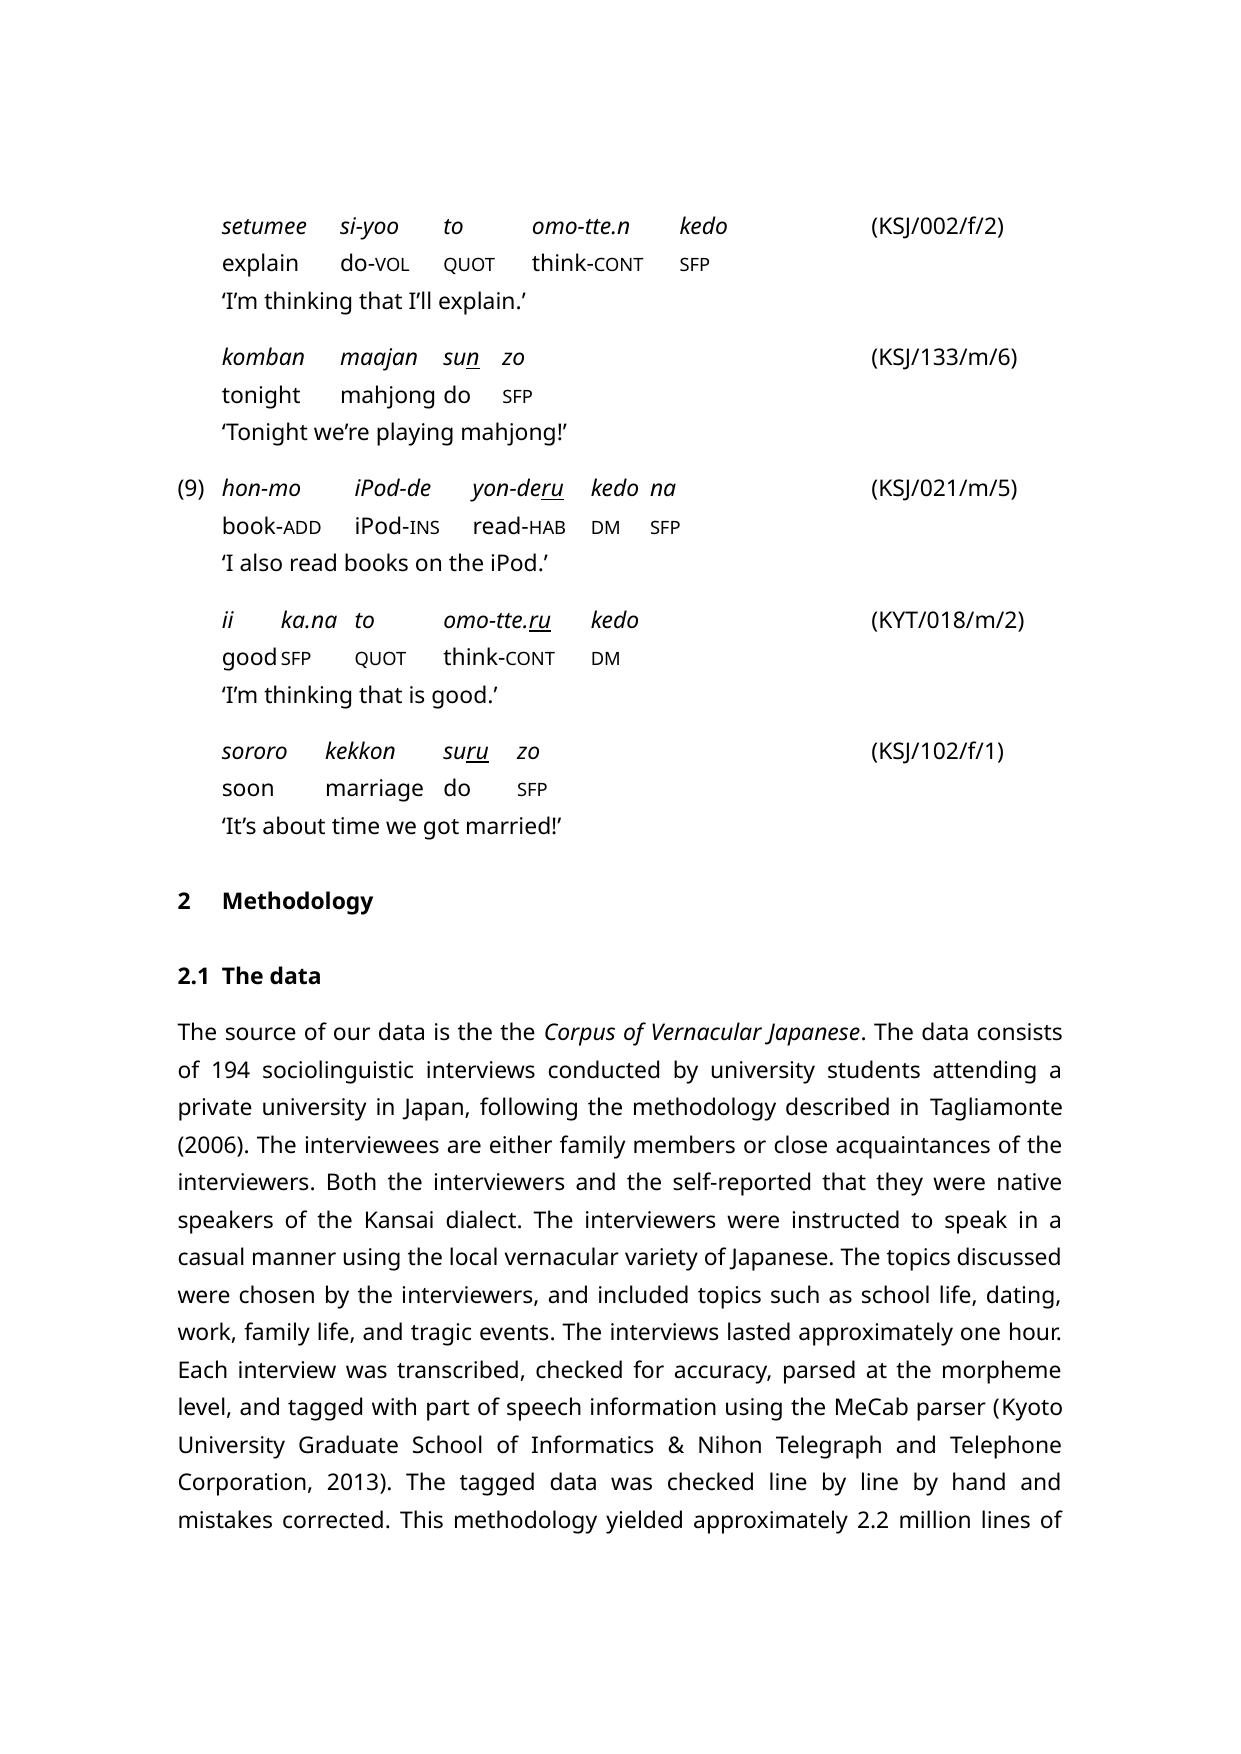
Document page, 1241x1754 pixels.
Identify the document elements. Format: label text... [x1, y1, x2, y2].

text setumee si-yoo to omo-tte.n kedo (KSJ/002/f/2) [177, 207, 1063, 244]
text ‘I’m thinking that is good.’ [177, 676, 1063, 713]
text komban maajan sun zo (KSJ/133/m/6) [177, 338, 1063, 376]
text 2.1 The data [177, 957, 1063, 994]
text 2 Methodology [177, 882, 1063, 919]
text ii ka.na to omo-tte.ru kedo (KYT/018/m/2) [177, 601, 1063, 638]
text ‘I also read books on the iPod.’ [177, 544, 1063, 582]
text soon marriage do sfp [177, 769, 1063, 807]
text tonight mahjong do sfp [177, 376, 1063, 413]
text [177, 1013, 1063, 1538]
text ‘Tonight we’re playing mahjong!’ [177, 413, 1063, 451]
text book-add iPod-ins read-hab dm sfp [177, 507, 1063, 544]
text explain do-vol quot think-cont sfp [177, 244, 1063, 282]
text good sfp quot think-cont dm [177, 638, 1063, 676]
text () hon-mo iPod-de yon-deru kedo na (KSJ/021/m/5) [177, 469, 1063, 507]
text sororo kekkon suru zo (KSJ/102/f/1) [177, 732, 1063, 769]
text ‘I’m thinking that I’ll explain.’ [177, 282, 1063, 319]
text ‘It’s about time we got married!’ [177, 807, 1063, 844]
